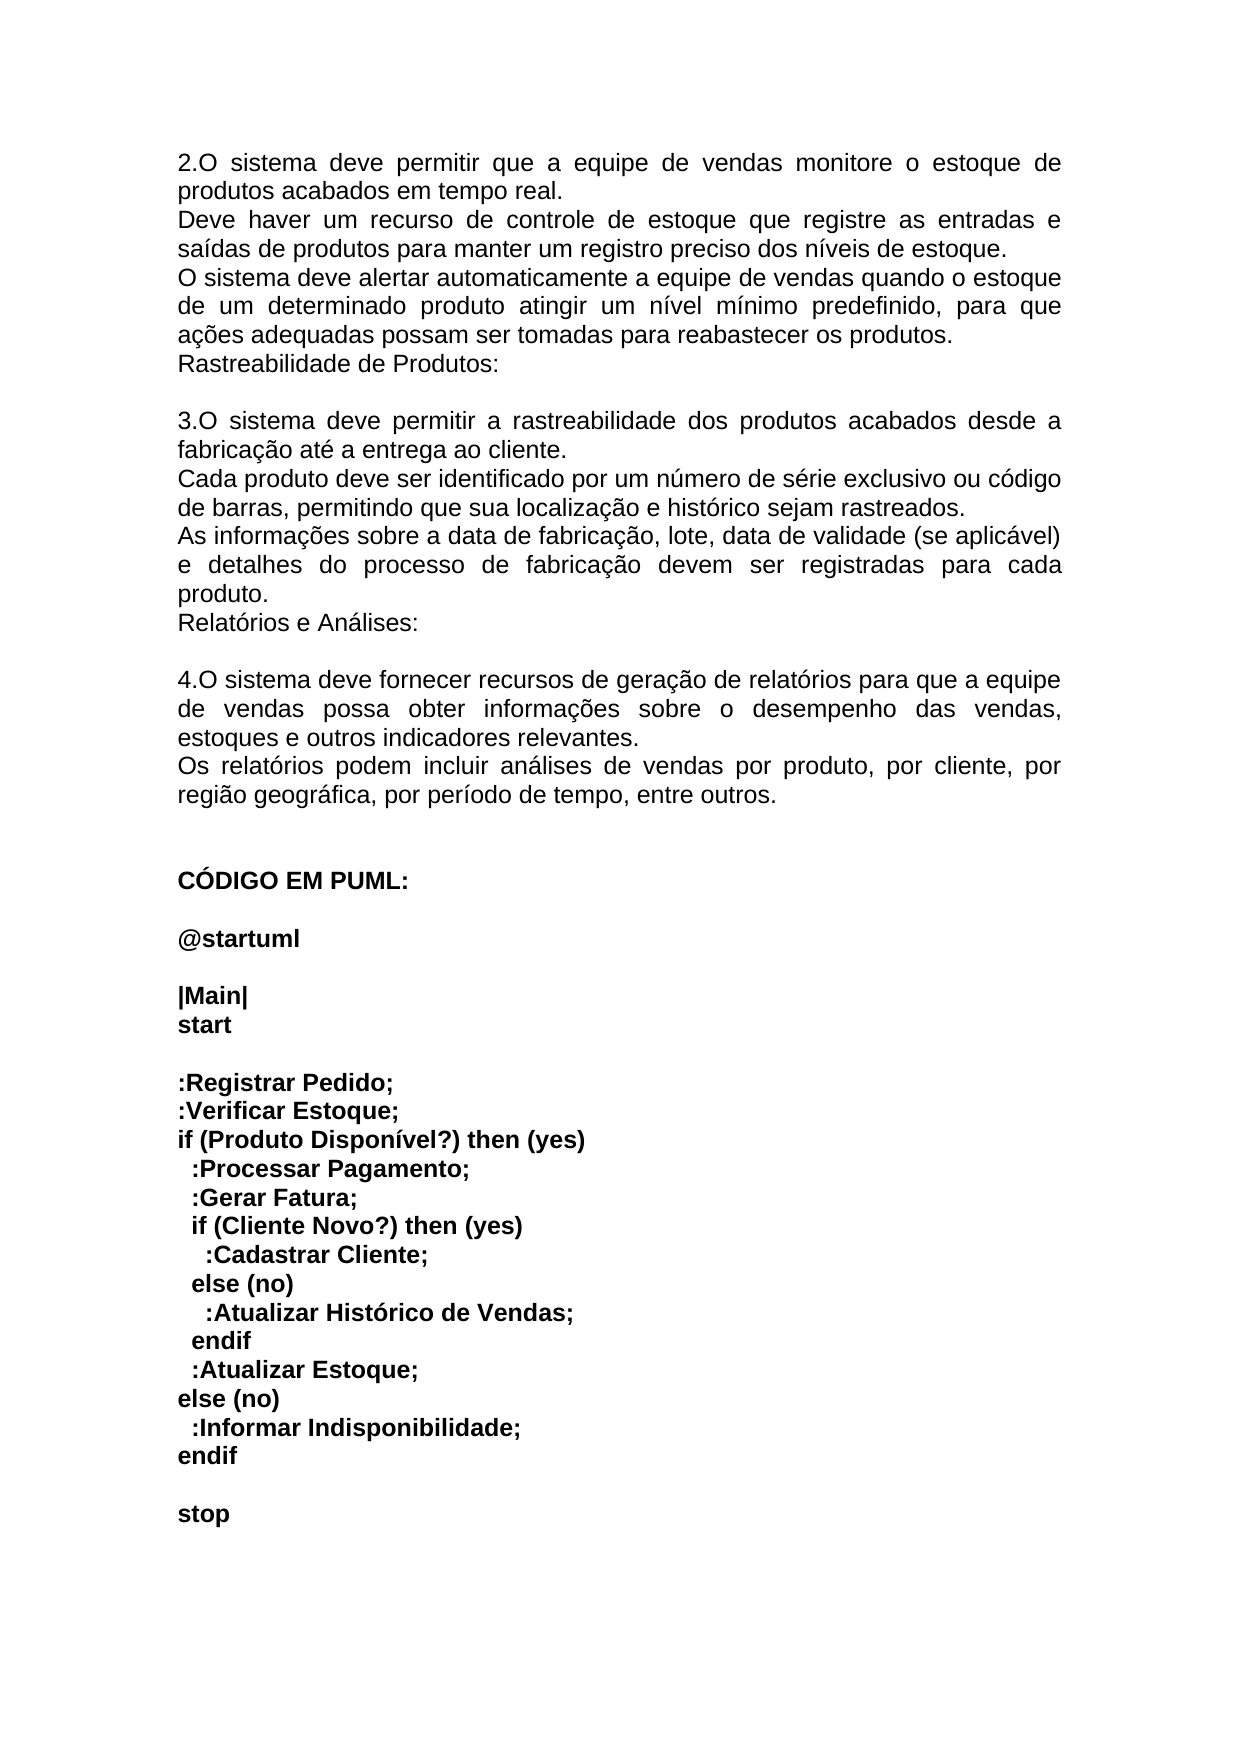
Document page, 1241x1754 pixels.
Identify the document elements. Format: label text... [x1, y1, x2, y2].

text :Verificar Estoque; [177, 1096, 1063, 1125]
text endif [177, 1326, 1063, 1355]
text if (Cliente Novo?) then (yes) [177, 1211, 1063, 1240]
text :Gerar Fatura; [177, 1183, 1063, 1211]
text |Main| [177, 981, 1063, 1010]
text endif [177, 1441, 1063, 1470]
text :Atualizar Estoque; [177, 1355, 1063, 1384]
text :Informar Indisponibilidade; [177, 1413, 1063, 1441]
text Deve haver um recurso de controle de estoque que registre as entradas e saídas de produtos para manter um registro preciso dos níveis de estoque. [177, 205, 1063, 263]
text 2.O sistema deve permitir que a equipe de vendas monitore o estoque de produtos acabados em tempo real. [177, 148, 1063, 205]
text Cada produto deve ser identificado por um número de série exclusivo ou código de barras, permitindo que sua localização e histórico sejam rastreados. [177, 464, 1063, 521]
text @startuml [177, 924, 1063, 953]
text :Cadastrar Cliente; [177, 1240, 1063, 1269]
text :Processar Pagamento; [177, 1154, 1063, 1183]
text CÓDIGO EM PUML: [177, 866, 1063, 895]
text :Registrar Pedido; [177, 1068, 1063, 1096]
text else (no) [177, 1269, 1063, 1298]
text 3.O sistema deve permitir a rastreabilidade dos produtos acabados desde a fabricação até a entrega ao cliente. [177, 406, 1063, 464]
text :Atualizar Histórico de Vendas; [177, 1298, 1063, 1326]
text stop [177, 1499, 1063, 1528]
text 4.O sistema deve fornecer recursos de geração de relatórios para que a equipe de vendas possa obter informações sobre o desempenho das vendas, estoques e outros indicadores relevantes. [177, 665, 1063, 751]
text As informações sobre a data de fabricação, lote, data de validade (se aplicável) e detalhes do processo de fabricação devem ser registradas para cada produto. [177, 521, 1063, 608]
text if (Produto Disponível?) then (yes) [177, 1125, 1063, 1154]
text start [177, 1010, 1063, 1039]
text O sistema deve alertar automaticamente a equipe de vendas quando o estoque de um determinado produto atingir um nível mínimo predefinido, para que ações adequadas possam ser tomadas para reabastecer os produtos. [177, 263, 1063, 349]
text else (no) [177, 1384, 1063, 1413]
text Relatórios e Análises: [177, 608, 1063, 636]
text Rastreabilidade de Produtos: [177, 349, 1063, 378]
text Os relatórios podem incluir análises de vendas por produto, por cliente, por região geográfica, por período de tempo, entre outros. [177, 751, 1063, 809]
